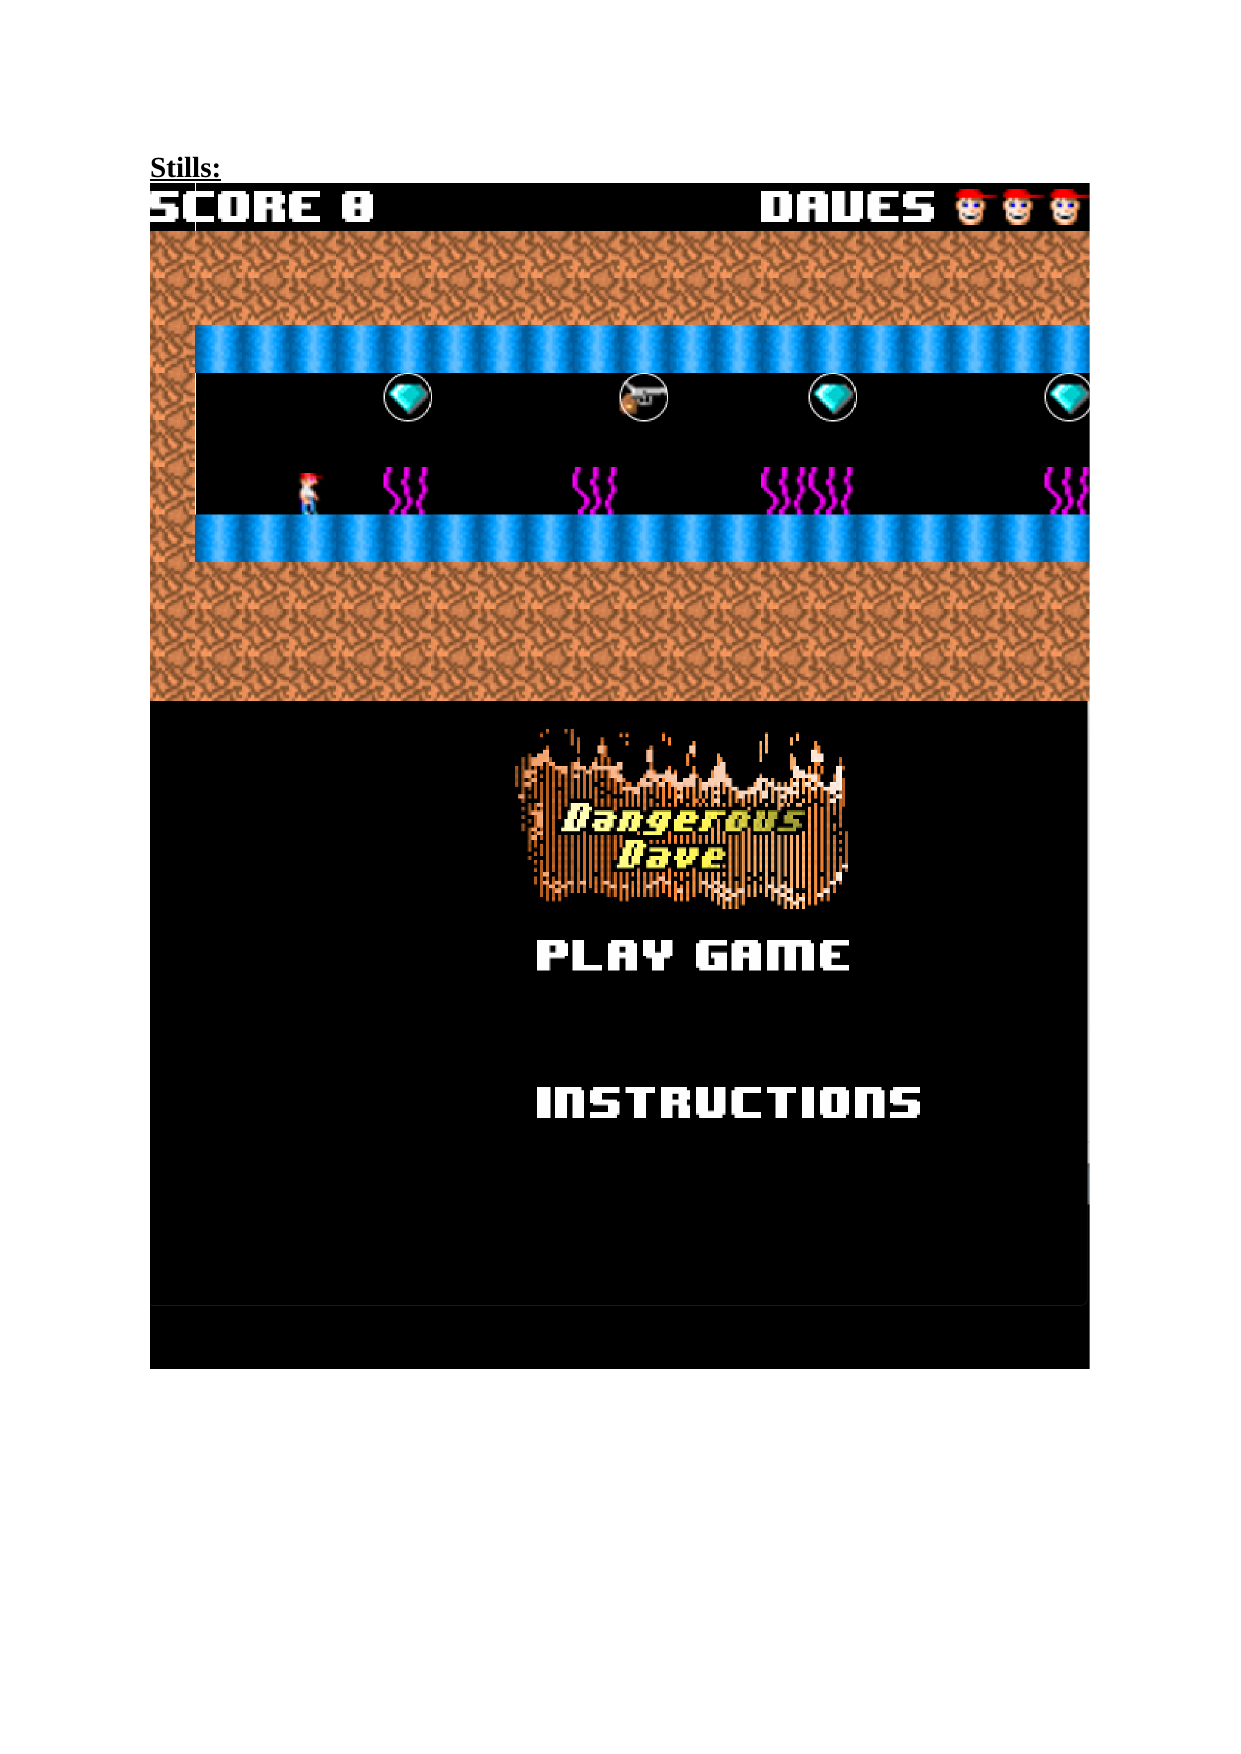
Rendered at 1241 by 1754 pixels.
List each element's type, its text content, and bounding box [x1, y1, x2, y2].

picture [150, 183, 1090, 1369]
text Stills: [150, 150, 1090, 183]
